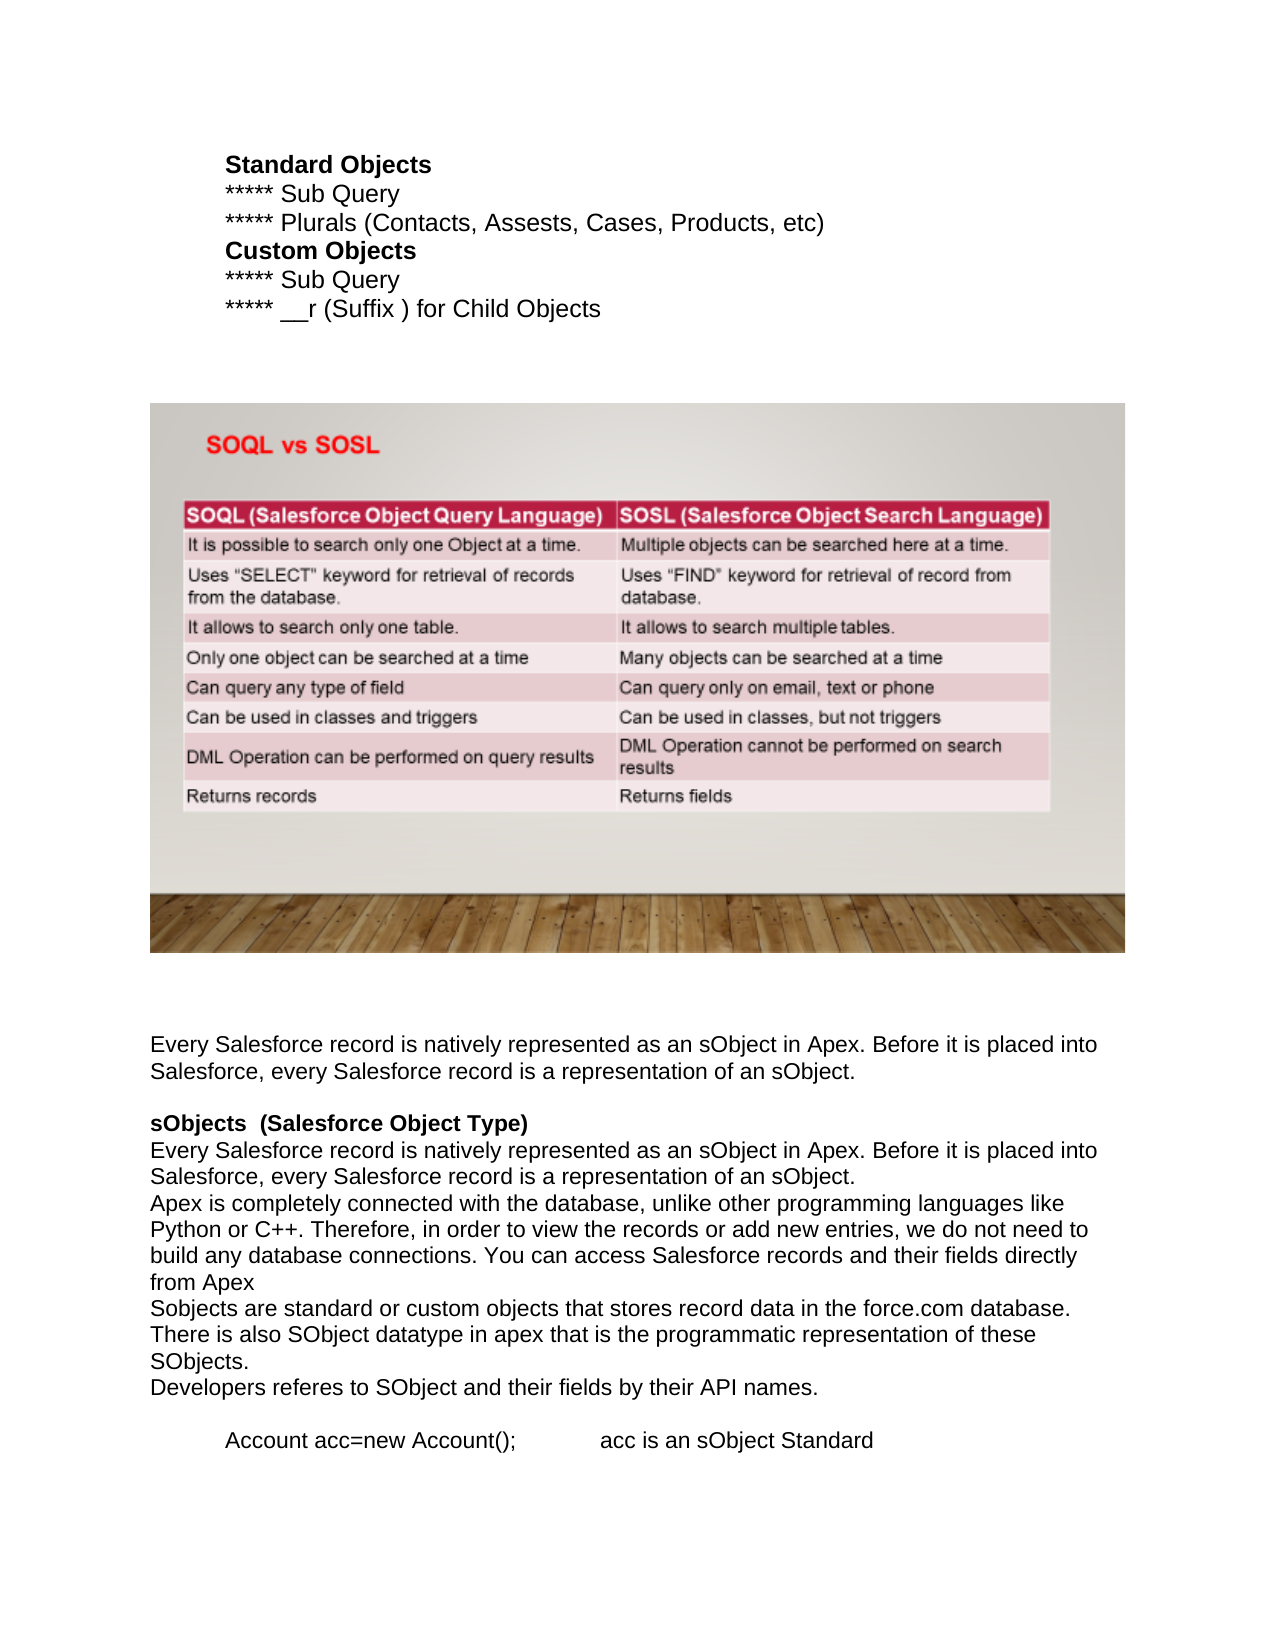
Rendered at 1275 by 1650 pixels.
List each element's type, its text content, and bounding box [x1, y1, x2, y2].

text Standard Objects [169, 150, 1125, 179]
text ***** Sub Query [169, 265, 1125, 294]
text ***** Plurals (Contacts, Assests, Cases, Products, etc) [169, 207, 1125, 236]
text Custom Objects [169, 236, 1125, 265]
text Developers referes to SObject and their fields by their API names. [150, 1374, 1125, 1400]
text Account acc=new Account(); acc is an sObject Standard [150, 1427, 1125, 1453]
text ***** __r (Suffix ) for Child Objects [169, 294, 1125, 322]
text Every Salesforce record is natively represented as an sObject in Apex. Before it is placed into Salesforce, every Salesforce record is a representation of an sObject. [150, 1031, 1125, 1084]
text ***** Sub Query [169, 179, 1125, 207]
text sObjects (Salesforce Object Type) [150, 1110, 1125, 1137]
text Every Salesforce record is natively represented as an sObject in Apex. Before it is placed into Salesforce, every Salesforce record is a representation of an sObject. [150, 1137, 1125, 1189]
text Apex is completely connected with the database, unlike other programming languages like Python or C++. Therefore, in order to view the records or add new entries, we do not need to build any database connections. You can access Salesforce records and their fields directly from Apex [150, 1189, 1125, 1295]
picture [150, 403, 1125, 953]
text Sobjects are standard or custom objects that stores record data in the force.com database. There is also SObject datatype in apex that is the programmatic representation of these SObjects. [150, 1295, 1125, 1374]
